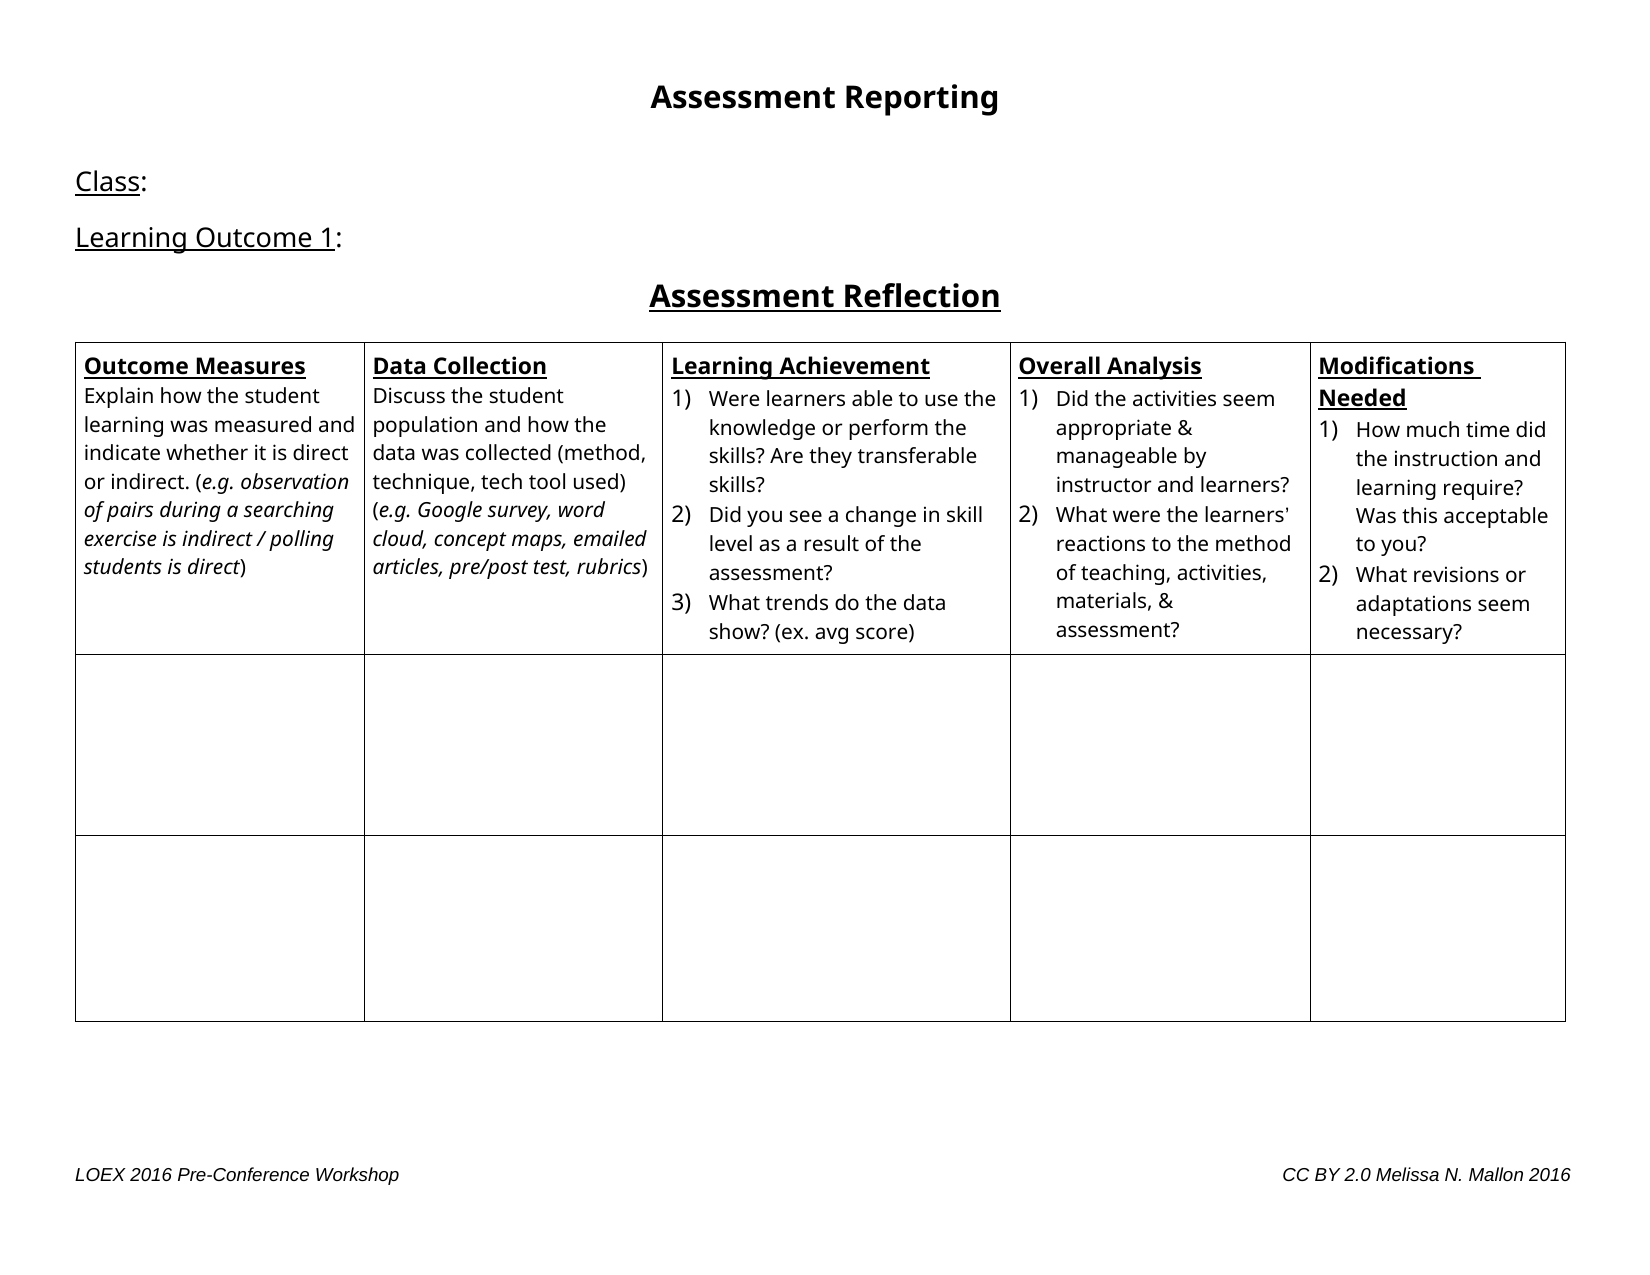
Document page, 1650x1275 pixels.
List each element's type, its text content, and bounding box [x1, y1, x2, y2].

table_header Outcome Measures Explain how the student learning was measured and indicate whether it is direct or indirect. (e.g. observation of pairs during a searching exercise is indirect / polling students is direct) [76, 343, 364, 654]
table_cell [1011, 655, 1310, 835]
table_cell [76, 836, 364, 1021]
table_header Learning Achievement Were learners able to use the knowledge or perform the skills? Are they transferable skills? Did you see a change in skill level as a result of the assessment? What trends do the data show? (ex. avg score) [663, 343, 1010, 654]
text Assessment Reflection [75, 274, 1575, 317]
table_cell [1011, 836, 1310, 1021]
table_cell [76, 655, 364, 835]
table_cell [1311, 836, 1565, 1021]
table_header Data Collection Discuss the student population and how the data was collected (method, technique, tech tool used) (e.g. Google survey, word cloud, concept maps, emailed articles, pre/post test, rubrics) [365, 343, 662, 654]
table_cell [663, 836, 1010, 1021]
table_header Modifications Needed How much time did the instruction and learning require? Was this acceptable to you? What revisions or adaptations seem necessary? [1311, 343, 1565, 654]
table_cell [365, 655, 662, 835]
text Learning Outcome 1: [75, 218, 1575, 255]
table_header Overall Analysis Did the activities seem appropriate & manageable by instructor and learners? What were the learners’ reactions to the method of teaching, activities, materials, & assessment? [1011, 343, 1310, 654]
table_cell [365, 836, 662, 1021]
table_cell [1311, 655, 1565, 835]
table_cell [663, 655, 1010, 835]
text Assessment Reporting [75, 75, 1575, 118]
text Class: [75, 163, 1575, 199]
